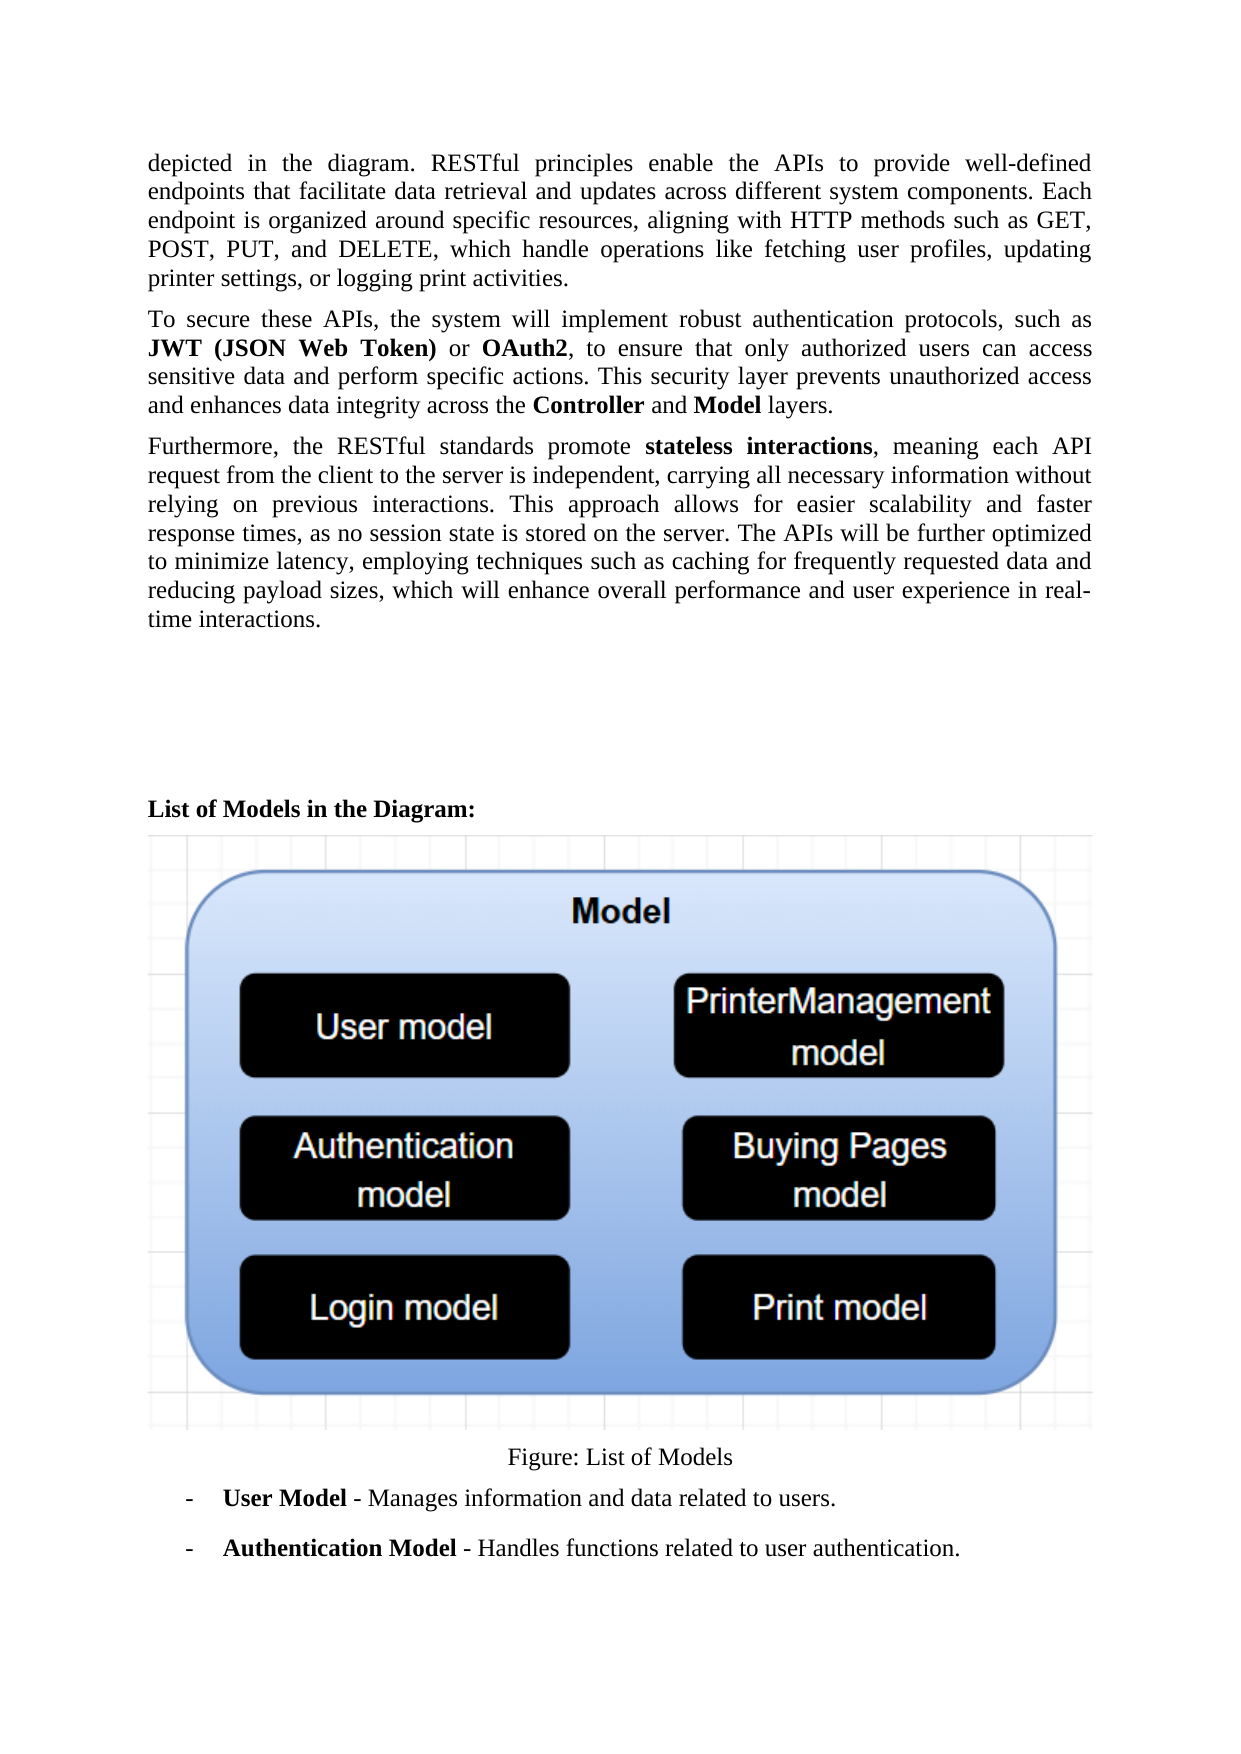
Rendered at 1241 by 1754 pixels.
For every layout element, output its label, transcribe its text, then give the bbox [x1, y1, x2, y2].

text To secure these APIs, the system will implement robust authentication protocols, such as JWT (JSON Web Token) or OAuth2, to ensure that only authorized users can access sensitive data and perform specific actions. This security layer prevents unauthorized access and enhances data integrity across the Controller and Model layers. [148, 304, 1093, 419]
list Authentication Model - Handles functions related to user authentication. [185, 1533, 1093, 1562]
list User Model - Manages information and data related to users. [185, 1483, 1093, 1512]
text Figure: List of Models [148, 1442, 1093, 1471]
picture [147, 835, 1093, 1430]
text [148, 148, 1093, 291]
text List of Models in the Diagram: [148, 794, 1093, 823]
text Furthermore, the RESTful standards promote stateless interactions, meaning each API request from the client to the server is independent, carrying all necessary information without relying on previous interactions. This approach allows for easier scalability and faster response times, as no session state is stored on the server. The APIs will be further optimized to minimize latency, employing techniques such as caching for frequently requested data and reducing payload sizes, which will enhance overall performance and user experience in real-time interactions. [148, 431, 1093, 633]
